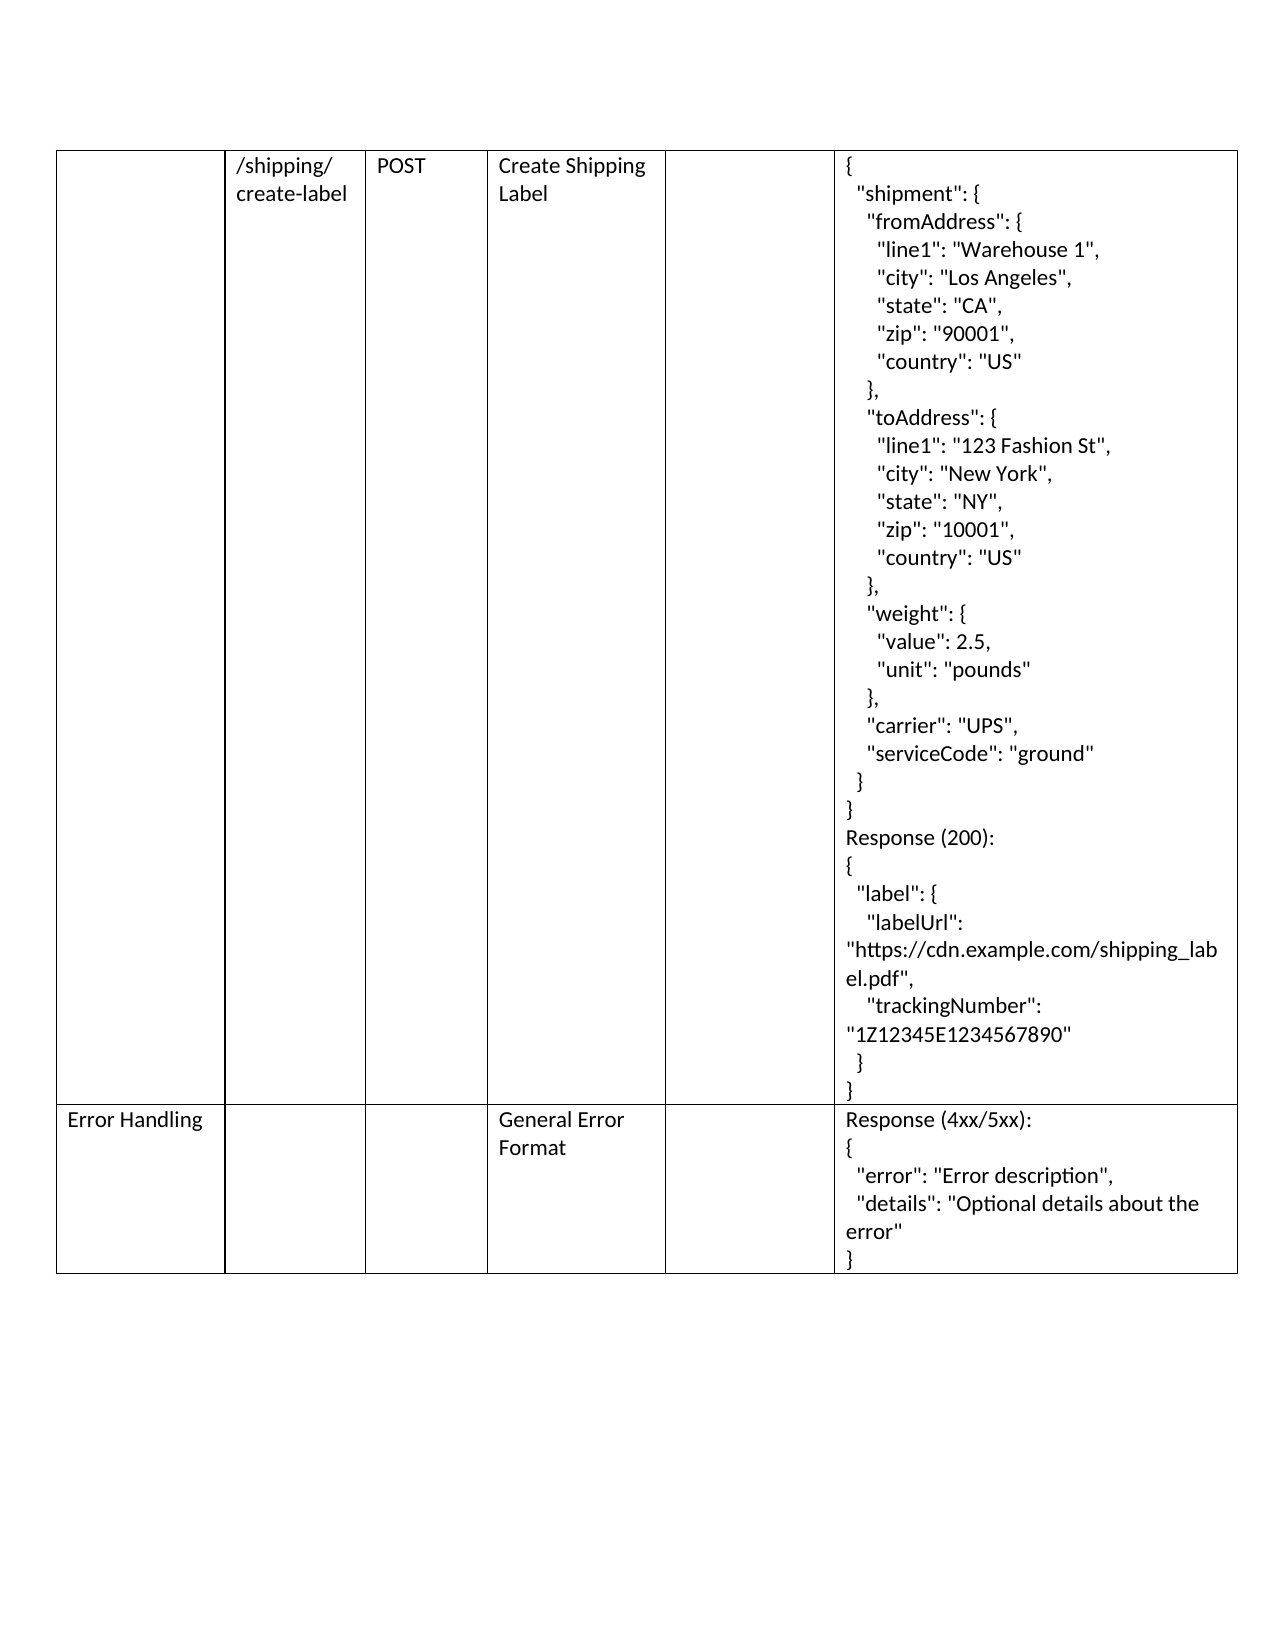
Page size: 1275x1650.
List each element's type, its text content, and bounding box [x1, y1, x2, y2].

table_cell [226, 1105, 365, 1273]
table_cell Response (4xx/5xx): { "error": "Error description", "details": "Optional details about the error" } [835, 1105, 1237, 1273]
table_cell Error Handling [57, 1105, 224, 1273]
table_cell POST [366, 151, 487, 1104]
table_cell Create Shipping Label [488, 151, 665, 1104]
table_cell [666, 151, 834, 1104]
table_cell { "shipment": { "fromAddress": { "line1": "Warehouse 1", "city": "Los Angeles", "state": "CA", "zip": "90001", "country": "US" }, "toAddress": { "line1": "123 Fashion St", "city": "New York", "state": "NY", "zip": "10001", "country": "US" }, "weight": { "value": 2.5, "unit": "pounds" }, "carrier": "UPS", "serviceCode": "ground" } } Response (200): { "label": { "labelUrl": "https://cdn.example.com/shipping_label.pdf", "trackingNumber": "1Z12345E1234567890" } } [835, 151, 1237, 1104]
table_cell [366, 1105, 487, 1273]
table_cell [57, 151, 224, 1104]
table_cell /shipping/create-label [226, 151, 365, 1104]
table_cell General Error Format [488, 1105, 665, 1273]
table_cell [666, 1105, 834, 1273]
